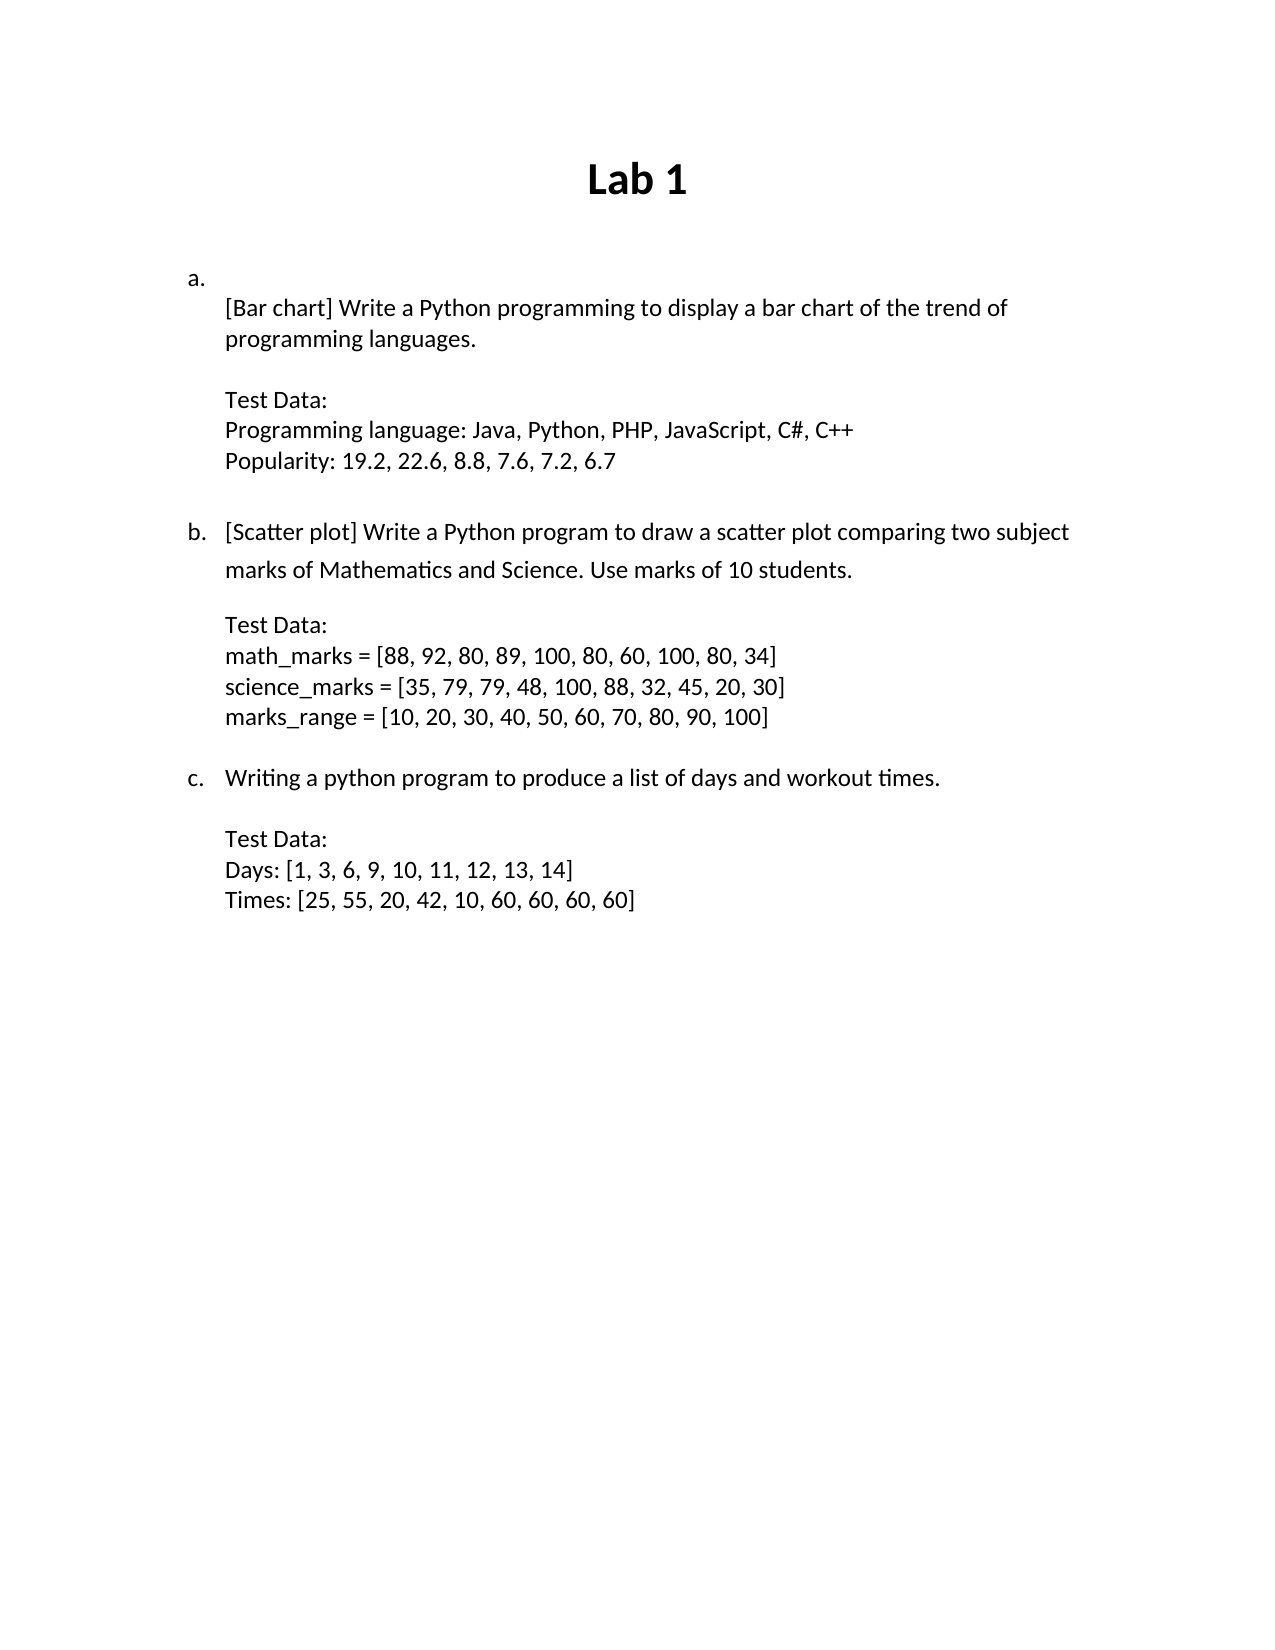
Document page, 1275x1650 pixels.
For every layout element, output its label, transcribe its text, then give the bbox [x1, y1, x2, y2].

text [Bar chart] Write a Python programming to display a bar chart of the trend of programming languages. [225, 292, 1125, 353]
text Days: [1, 3, 6, 9, 10, 11, 12, 13, 14] [150, 854, 1125, 884]
text Test Data: [150, 823, 1125, 854]
text Popularity: 19.2, 22.6, 8.8, 7.6, 7.2, 6.7 [225, 445, 1125, 476]
text Times: [25, 55, 20, 42, 10, 60, 60, 60, 60] [150, 884, 1125, 915]
text Lab 1 [150, 150, 1125, 206]
text Programming language: Java, Python, PHP, JavaScript, C#, C++ [225, 414, 1125, 445]
list Writing a python program to produce a list of days and workout times. [187, 762, 1125, 793]
text Test Data: math_marks = [88, 92, 80, 89, 100, 80, 60, 100, 80, 34] science_marks = [35, 79, 79, 48, 100, 88, 32, 45, 20, 30] marks_range = [10, 20, 30, 40, 50, 60, 70, 80, 90, 100] [225, 609, 1125, 732]
text Test Data: [225, 384, 1125, 414]
list [Scatter plot] Write a Python program to draw a scatter plot comparing two subject marks of Mathematics and Science. Use marks of 10 students. [187, 509, 1125, 584]
